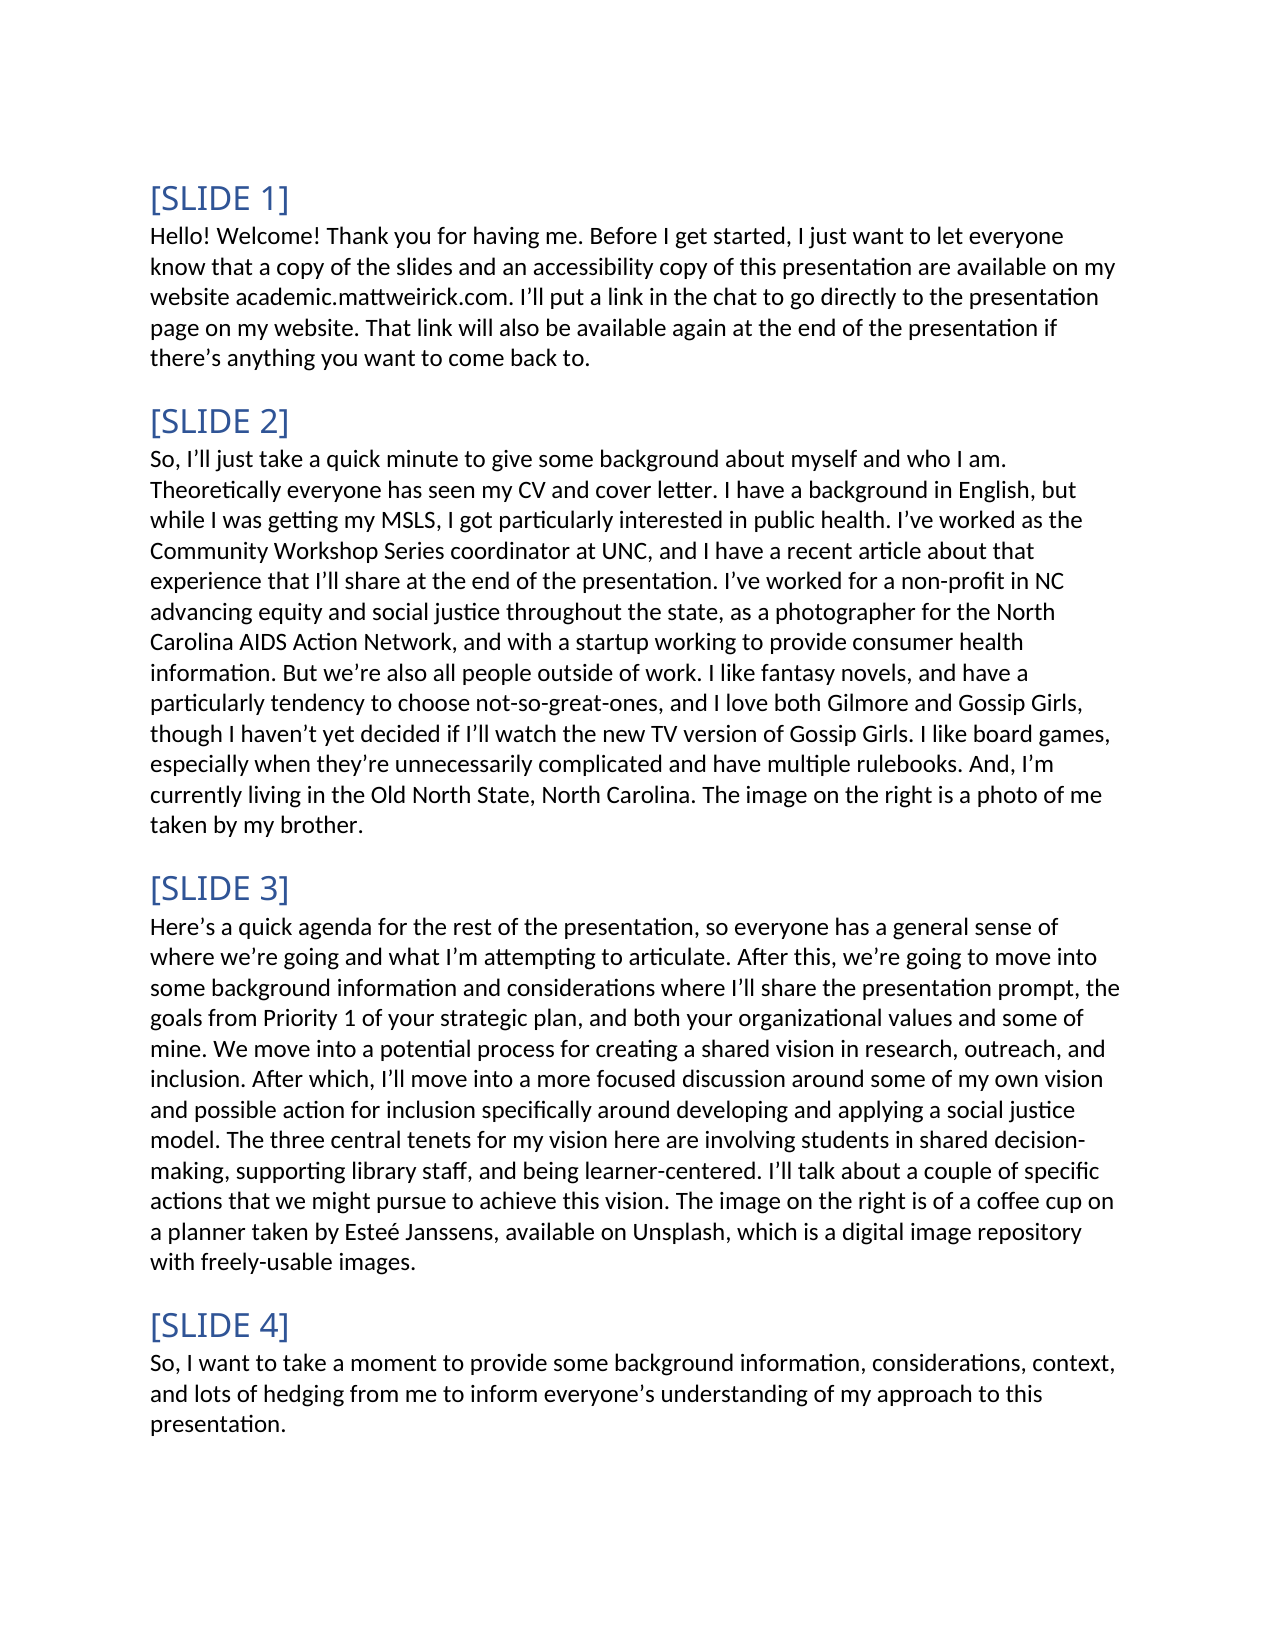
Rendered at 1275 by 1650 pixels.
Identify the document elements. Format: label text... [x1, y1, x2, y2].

text So, I’ll just take a quick minute to give some background about myself and who I am. Theoretically everyone has seen my CV and cover letter. I have a background in English, but while I was getting my MSLS, I got particularly interested in public health. I’ve worked as the Community Workshop Series coordinator at UNC, and I have a recent article about that experience that I’ll share at the end of the presentation. I’ve worked for a non-profit in NC advancing equity and social justice throughout the state, as a photographer for the North Carolina AIDS Action Network, and with a startup working to provide consumer health information. But we’re also all people outside of work. I like fantasy novels, and have a particularly tendency to choose not-so-great-ones, and I love both Gilmore and Gossip Girls, though I haven’t yet decided if I’ll watch the new TV version of Gossip Girls. I like board games, especially when they’re unnecessarily complicated and have multiple rulebooks. And, I’m currently living in the Old North State, North Carolina. The image on the right is a photo of me taken by my brother. [150, 443, 1125, 840]
text Here’s a quick agenda for the rest of the presentation, so everyone has a general sense of where we’re going and what I’m attempting to articulate. After this, we’re going to move into some background information and considerations where I’ll share the presentation prompt, the goals from Priority 1 of your strategic plan, and both your organizational values and some of mine. We move into a potential process for creating a shared vision in research, outreach, and inclusion. After which, I’ll move into a more focused discussion around some of my own vision and possible action for inclusion specifically around developing and applying a social justice model. The three central tenets for my vision here are involving students in shared decision-making, supporting library staff, and being learner-centered. I’ll talk about a couple of specific actions that we might pursue to achieve this vision. The image on the right is of a coffee cup on a planner taken by Esteé Janssens, available on Unsplash, which is a digital image repository with freely-usable images. [150, 911, 1125, 1277]
text So, I want to take a moment to provide some background information, considerations, context, and lots of hedging from me to inform everyone’s understanding of my approach to this presentation. [150, 1347, 1125, 1439]
subtitle [SLIDE 2] [150, 398, 1125, 443]
subtitle [SLIDE 3] [150, 865, 1125, 911]
subtitle [SLIDE 4] [150, 1302, 1125, 1347]
text Hello! Welcome! Thank you for having me. Before I get started, I just want to let everyone know that a copy of the slides and an accessibility copy of this presentation are available on my website academic.mattweirick.com. I’ll put a link in the chat to go directly to the presentation page on my website. That link will also be available again at the end of the presentation if there’s anything you want to come back to. [150, 220, 1125, 373]
subtitle [SLIDE 1] [150, 175, 1125, 220]
